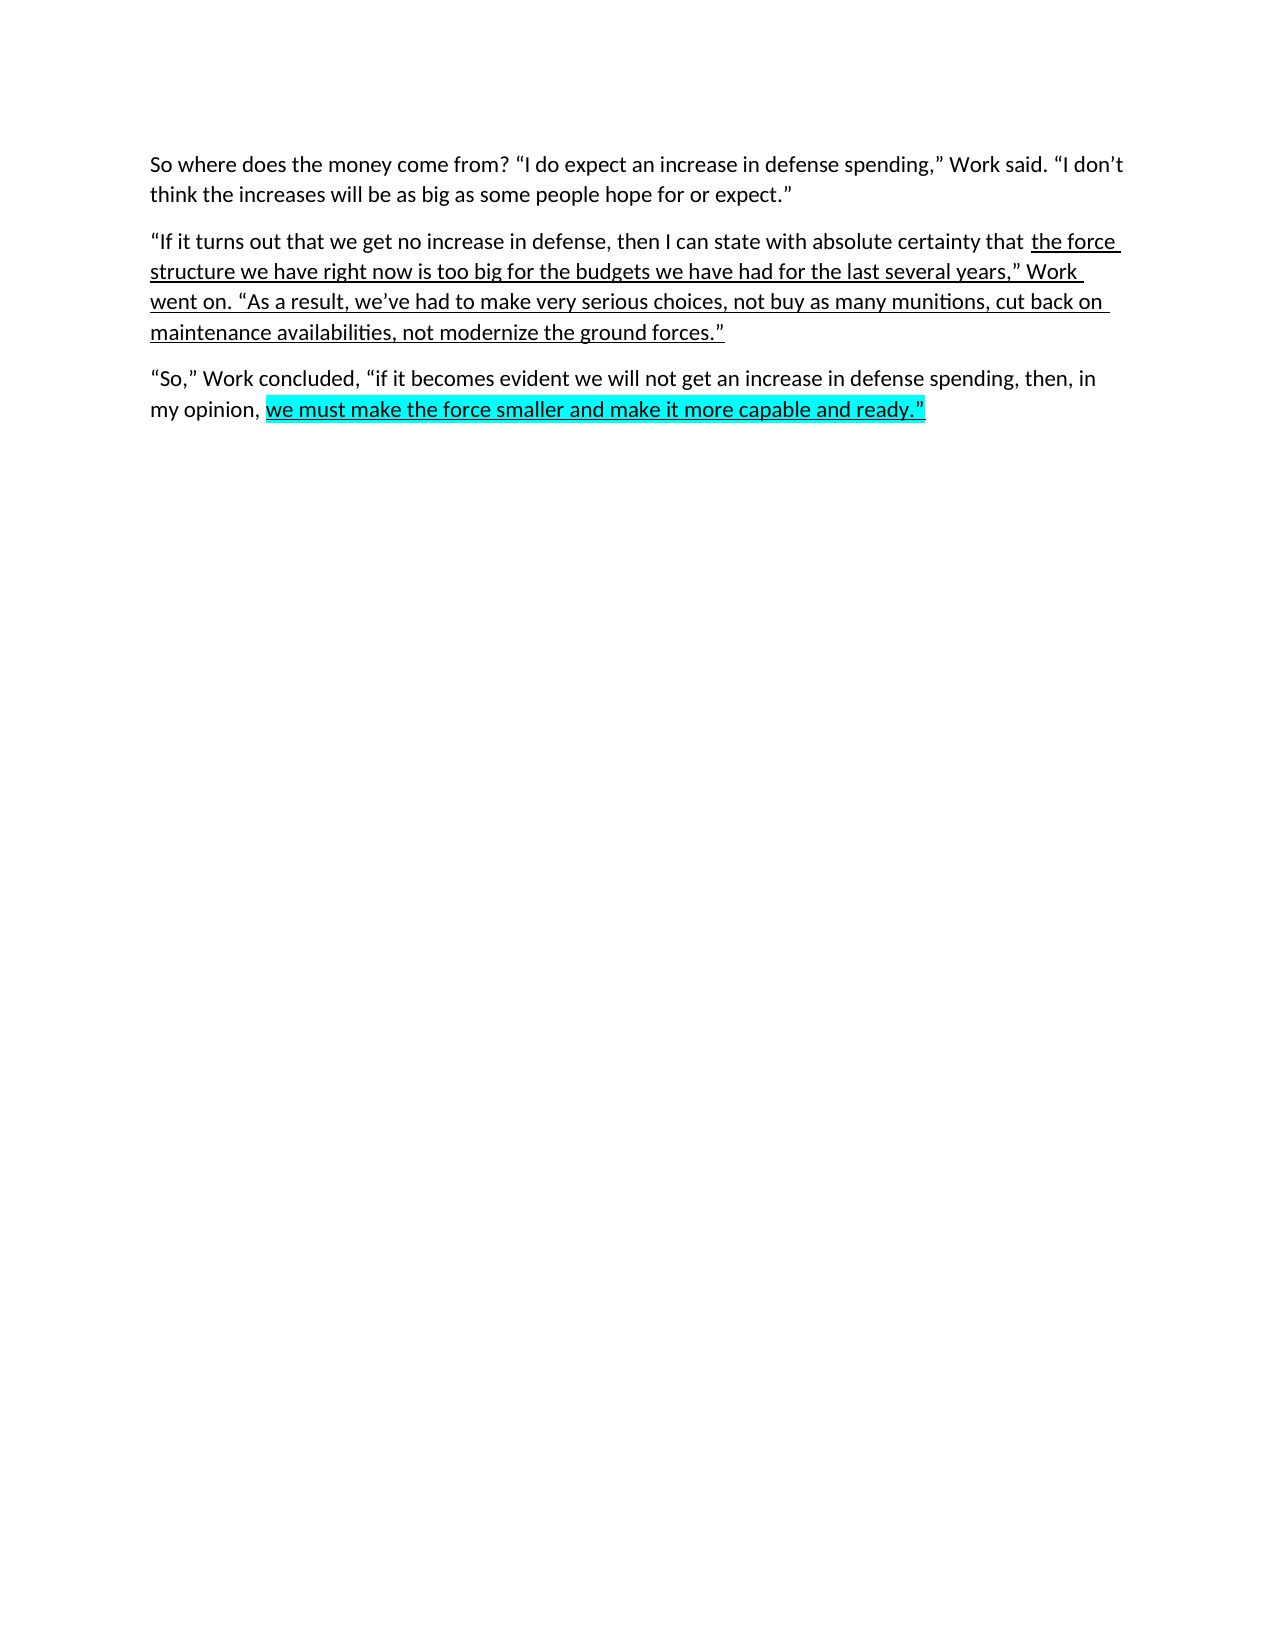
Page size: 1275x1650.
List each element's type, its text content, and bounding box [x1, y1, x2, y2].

text “If it turns out that we get no increase in defense, then I can state with absolute certainty that the force structure we have right now is too big for the budgets we have had for the last several years,” Work went on. “As a result, we’ve had to make very serious choices, not buy as many munitions, cut back on maintenance availabilities, not modernize the ground forces.” [150, 227, 1125, 346]
text “So,” Work concluded, “if it becomes evident we will not get an increase in defense spending, then, in my opinion, we must make the force smaller and make it more capable and ready.” [150, 364, 1125, 423]
text So where does the money come from? “I do expect an increase in defense spending,” Work said. “I don’t think the increases will be as big as some people hope for or expect.” [150, 150, 1125, 208]
